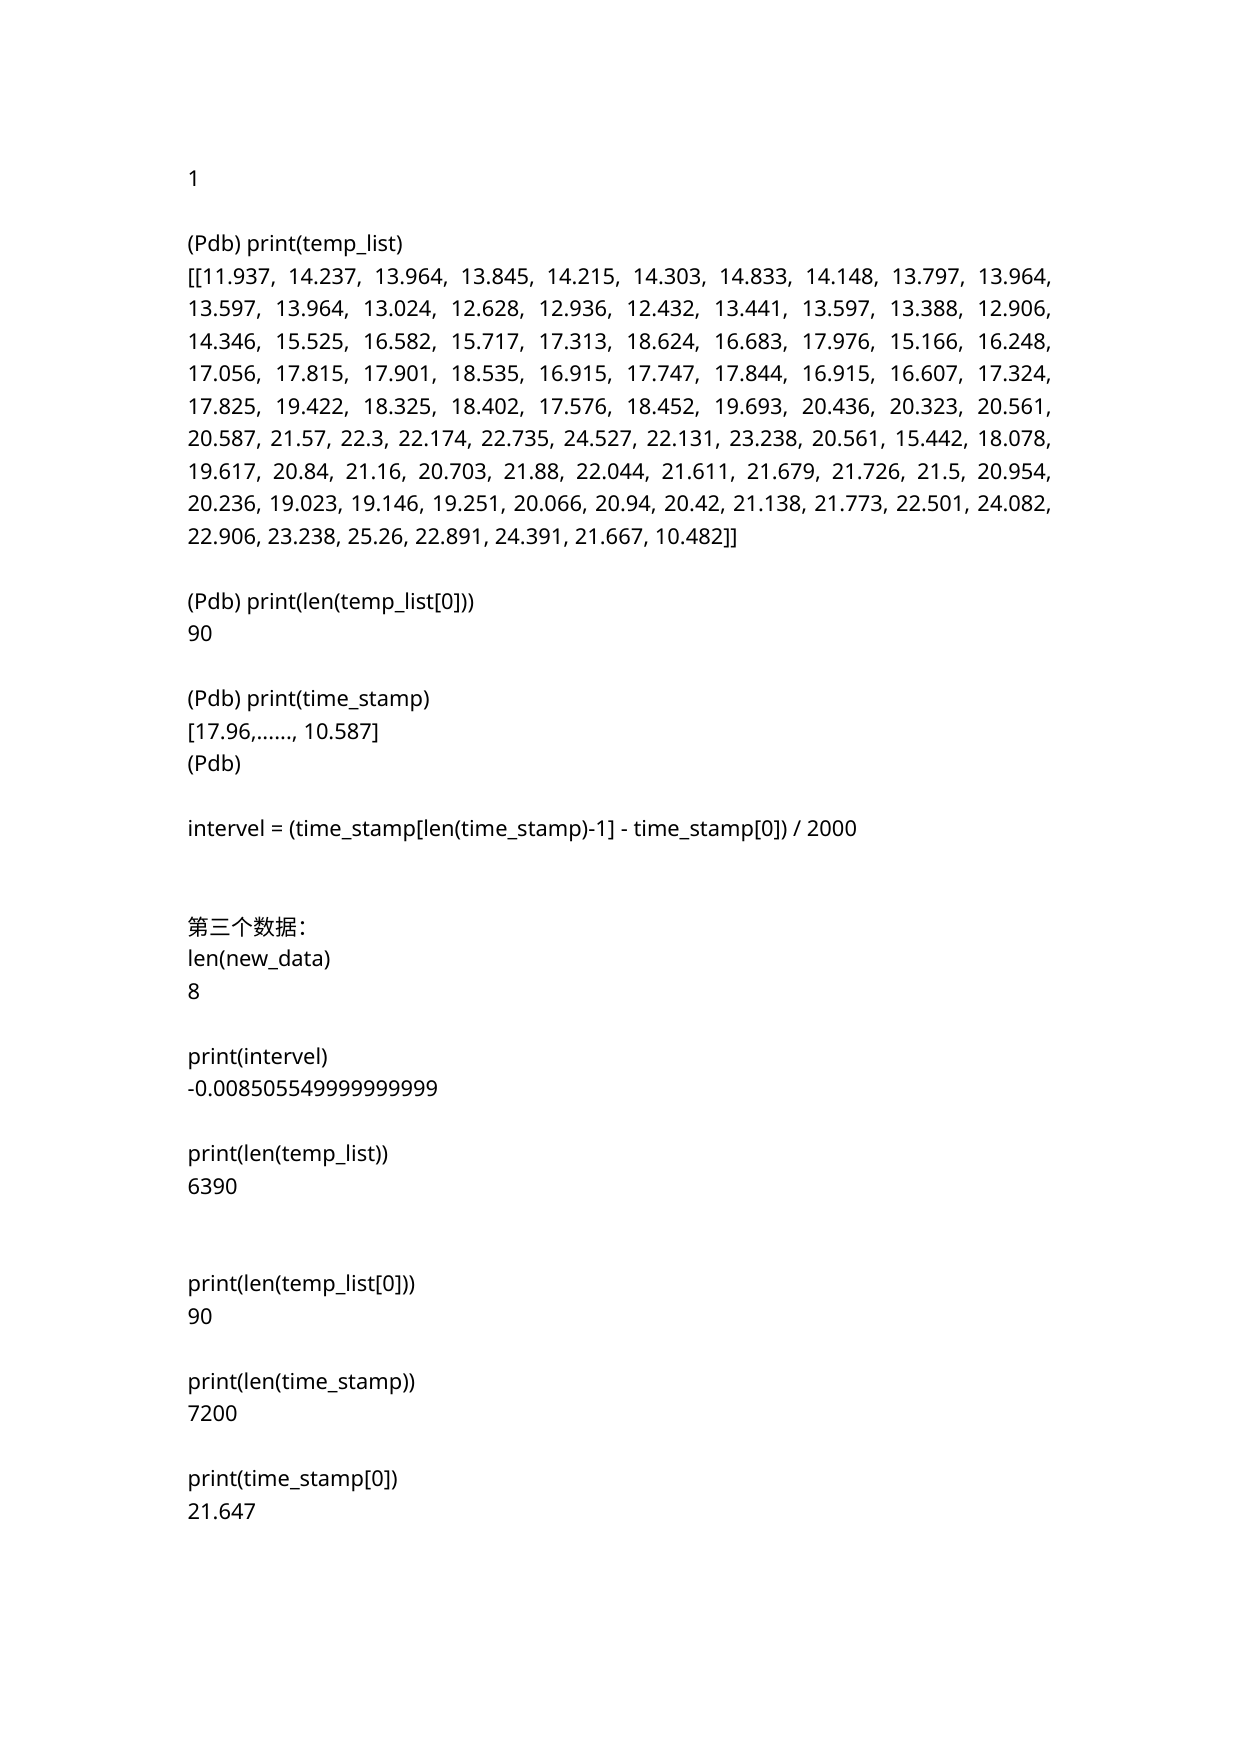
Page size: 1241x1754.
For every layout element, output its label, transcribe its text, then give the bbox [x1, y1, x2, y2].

text 6390 [187, 1169, 1053, 1202]
text 第三个数据： [187, 909, 1053, 942]
text [17.96,......, 10.587] [187, 714, 1053, 747]
text print(len(time_stamp)) [187, 1364, 1053, 1397]
text 90 [187, 617, 1053, 649]
text 1 [187, 162, 1053, 194]
text 21.647 [187, 1494, 1053, 1527]
text -0.008505549999999999 [187, 1072, 1053, 1104]
text (Pdb) print(temp_list) [187, 227, 1053, 259]
text (Pdb) print(len(temp_list[0])) [187, 584, 1053, 617]
text intervel = (time_stamp[len(time_stamp)-1] - time_stamp[0]) / 2000 [187, 812, 1053, 844]
text print(len(temp_list)) [187, 1137, 1053, 1169]
text (Pdb) print(time_stamp) [187, 682, 1053, 714]
text [[11.937, 14.237, 13.964, 13.845, 14.215, 14.303, 14.833, 14.148, 13.797, 13.964, 13.597, 13.964, 13.024, 12.628, 12.936, 12.432, 13.441, 13.597, 13.388, 12.906, 14.346, 15.525, 16.582, 15.717, 17.313, 18.624, 16.683, 17.976, 15.166, 16.248, 17.056, 17.815, 17.901, 18.535, 16.915, 17.747, 17.844, 16.915, 16.607, 17.324, 17.825, 19.422, 18.325, 18.402, 17.576, 18.452, 19.693, 20.436, 20.323, 20.561, 20.587, 21.57, 22.3, 22.174, 22.735, 24.527, 22.131, 23.238, 20.561, 15.442, 18.078, 19.617, 20.84, 21.16, 20.703, 21.88, 22.044, 21.611, 21.679, 21.726, 21.5, 20.954, 20.236, 19.023, 19.146, 19.251, 20.066, 20.94, 20.42, 21.138, 21.773, 22.501, 24.082, 22.906, 23.238, 25.26, 22.891, 24.391, 21.667, 10.482]] [187, 259, 1053, 552]
text (Pdb) [187, 747, 1053, 779]
text len(new_data) [187, 942, 1053, 974]
text print(intervel) [187, 1039, 1053, 1072]
text 90 [187, 1299, 1053, 1332]
text print(len(temp_list[0])) [187, 1267, 1053, 1299]
text 7200 [187, 1397, 1053, 1429]
text print(time_stamp[0]) [187, 1462, 1053, 1494]
text 8 [187, 974, 1053, 1007]
